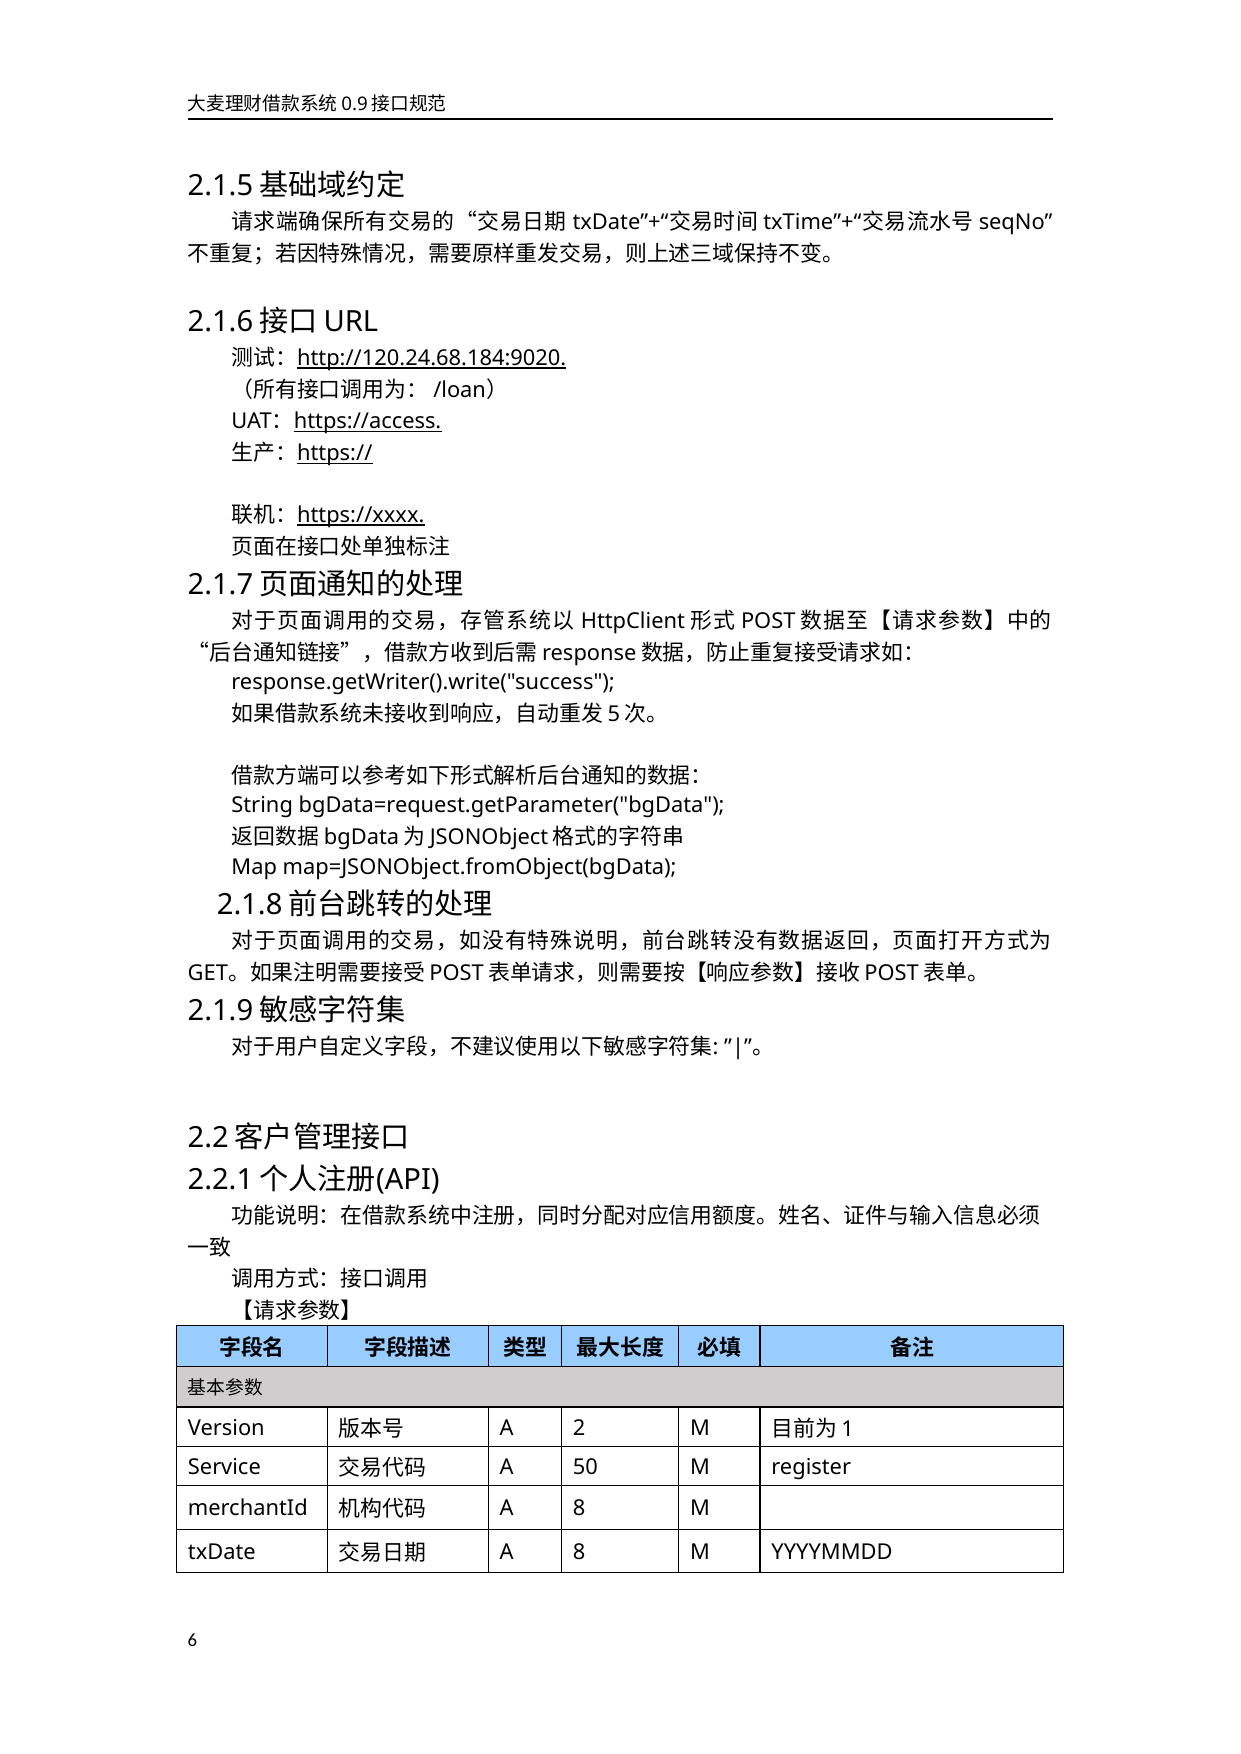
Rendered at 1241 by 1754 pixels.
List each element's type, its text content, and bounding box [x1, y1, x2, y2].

table_cell 8 [562, 1486, 678, 1528]
subtitle 2.1.6接口URL [187, 298, 1053, 340]
table_cell 2 [562, 1408, 678, 1446]
subtitle 2.1.7页面通知的处理 [187, 560, 1053, 603]
subtitle 2.2客户管理接口 [187, 1113, 1053, 1156]
table_cell A [489, 1408, 561, 1446]
table_cell 交易代码 [328, 1447, 488, 1485]
text response.getWriter().write("success"); [187, 666, 1053, 696]
subtitle 2.1.9敏感字符集 [187, 986, 1053, 1029]
table_cell txDate [177, 1530, 327, 1572]
table_cell Version [177, 1408, 327, 1446]
text 返回数据 bgData为JSONObject格式的字符串 [187, 819, 1053, 851]
table_cell Service [177, 1447, 327, 1485]
text 对于页面调用的交易，存管系统以HttpClient形式POST数据至【请求参数】中的“后台通知链接”，借款方收到后需response数据，防止重复接受请求如： [187, 603, 1053, 666]
table_cell 交易日期 [328, 1530, 488, 1572]
table_header 类型 [489, 1326, 561, 1366]
text 如果借款系统未接收到响应，自动重发5次。 [187, 696, 1053, 728]
text UAT：https://access. [187, 403, 1053, 435]
text 测试：http://120.24.68.184:9020. [187, 340, 1053, 372]
text 请求端确保所有交易的“交易日期txDate”+“交易时间txTime”+“交易流水号seqNo”不重复；若因特殊情况，需要原样重发交易，则上述三域保持不变。 [187, 204, 1053, 268]
text 【请求参数】 [187, 1293, 1053, 1325]
table_cell M [679, 1447, 759, 1485]
subtitle 2.1.5基础域约定 [187, 162, 1053, 204]
text 借款方端可以参考如下形式解析后台通知的数据： [187, 758, 1053, 789]
text String bgData=request.getParameter("bgData"); [187, 789, 1053, 819]
table_cell A [489, 1447, 561, 1485]
text （所有接口调用为： /loan） [187, 372, 1053, 403]
table_header 字段描述 [328, 1326, 488, 1366]
table_cell 目前为1 [761, 1408, 1063, 1446]
table_cell [761, 1486, 1063, 1528]
table_header 必填 [679, 1326, 759, 1366]
table_cell 基本参数 [177, 1367, 1063, 1406]
table_header 最大长度 [562, 1326, 678, 1366]
table_cell A [489, 1486, 561, 1528]
text 页面在接口处单独标注 [187, 529, 1053, 560]
table_cell 50 [562, 1447, 678, 1485]
table_cell A [489, 1530, 561, 1572]
subtitle 2.1.8前台跳转的处理 [187, 881, 1053, 923]
subtitle 2.2.1个人注册(API) [187, 1156, 1053, 1198]
text 功能说明：在借款系统中注册，同时分配对应信用额度。姓名、证件与输入信息必须一致 [187, 1198, 1053, 1261]
table_header 备注 [761, 1326, 1063, 1366]
text 联机：https://xxxx. [187, 497, 1053, 529]
table_cell M [679, 1486, 759, 1528]
table_cell YYYYMMDD [761, 1530, 1063, 1572]
text 生产：https:// [187, 435, 1053, 467]
table_cell M [679, 1408, 759, 1446]
text 对于用户自定义字段，不建议使用以下敏感字符集: ”|”。 [187, 1029, 1053, 1061]
table_cell 机构代码 [328, 1486, 488, 1528]
table_cell merchantId [177, 1486, 327, 1528]
table_header 字段名 [177, 1326, 327, 1366]
text Map map=JSONObject.fromObject(bgData); [187, 851, 1053, 881]
text 对于页面调用的交易，如没有特殊说明，前台跳转没有数据返回，页面打开方式为GET。如果注明需要接受POST表单请求，则需要按【响应参数】接收POST表单。 [187, 923, 1053, 986]
table_cell 版本号 [328, 1408, 488, 1446]
text 调用方式：接口调用 [187, 1261, 1053, 1293]
table_cell 8 [562, 1530, 678, 1572]
table_cell register [761, 1447, 1063, 1485]
table_cell M [679, 1530, 759, 1572]
